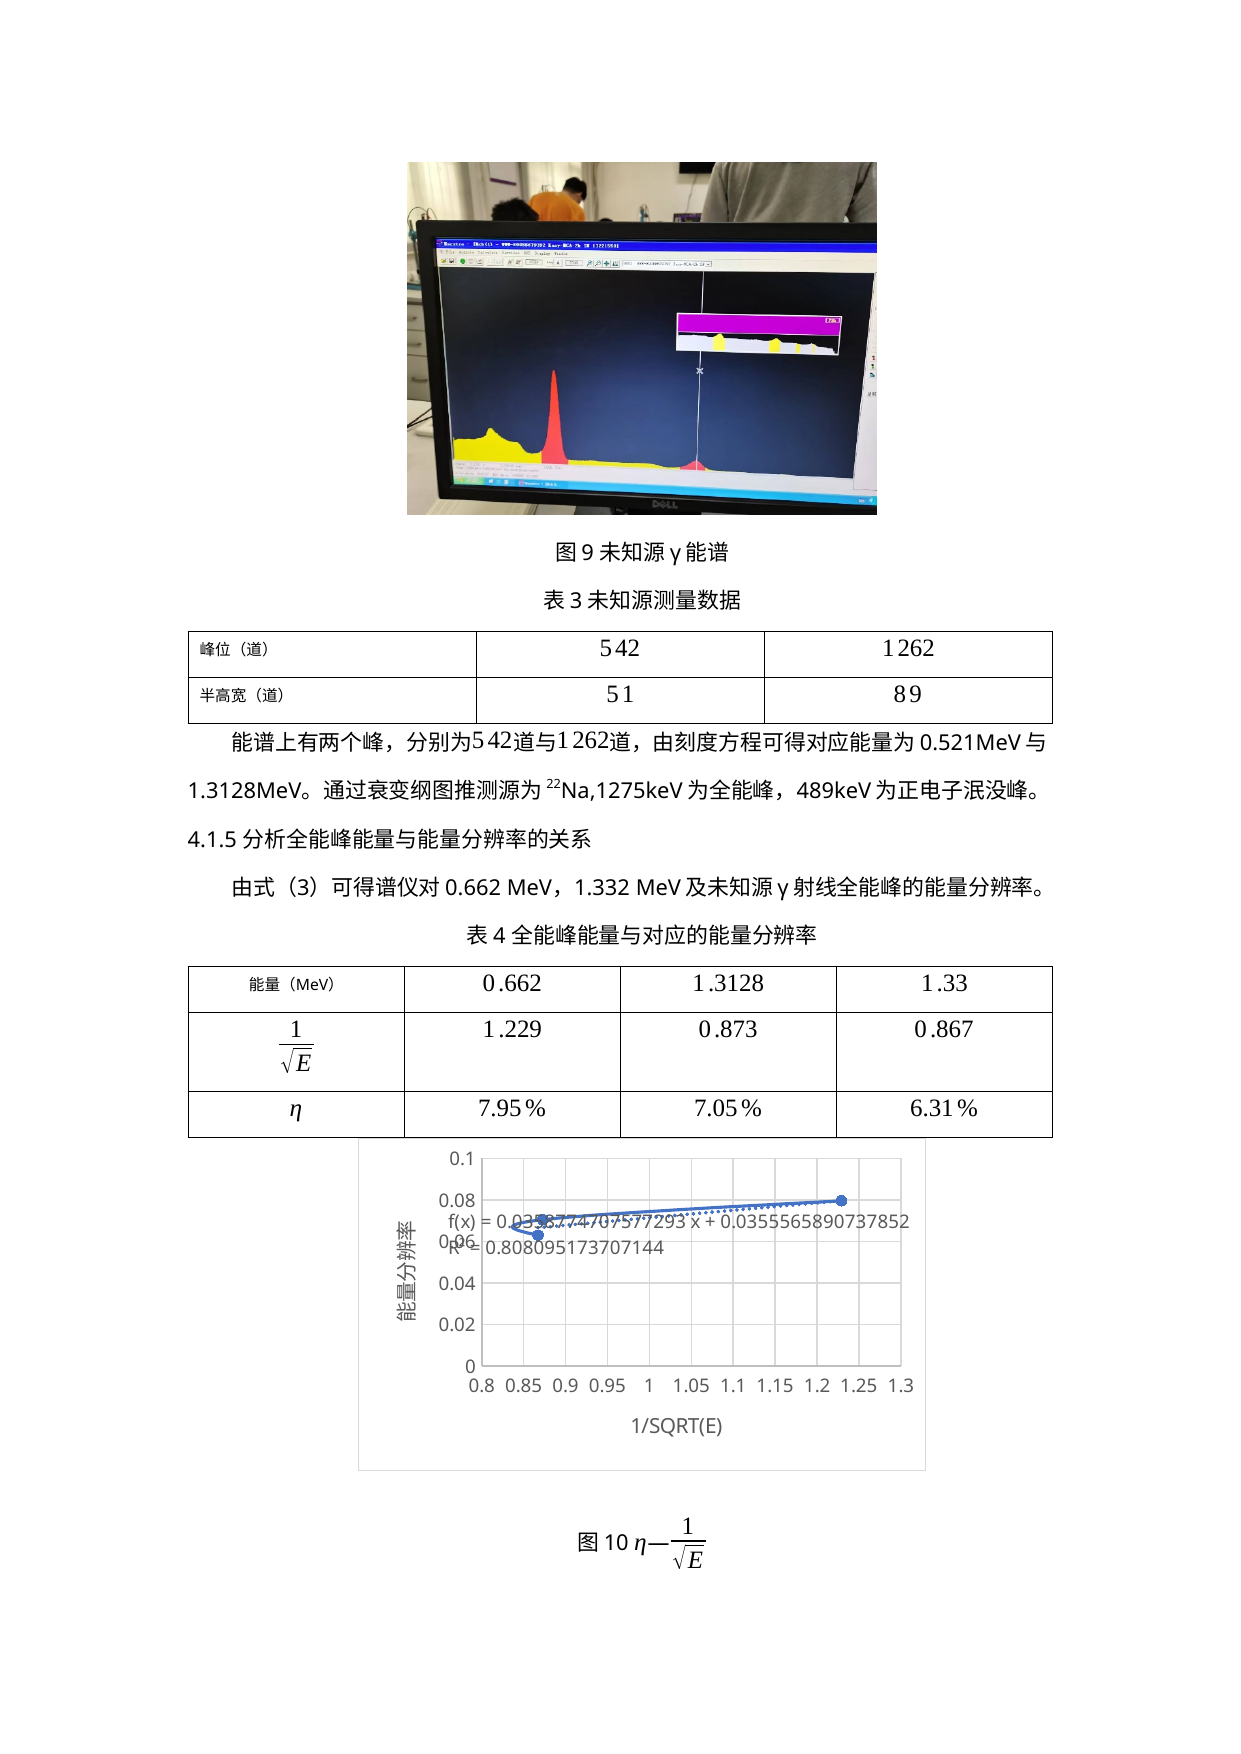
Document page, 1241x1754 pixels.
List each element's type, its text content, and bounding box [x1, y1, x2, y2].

table_cell [621, 1092, 836, 1137]
text 4.1.5 分析全能峰能量与能量分辨率的关系 [187, 821, 1053, 854]
table_cell [621, 1013, 836, 1091]
table_header 峰位（道） [189, 632, 476, 677]
text 能谱上有两个峰，分别为道与道，由刻度方程可得对应能量为0.521MeV与1.3128MeV。通过衰变纲图推测源为22Na,1275keV为全能峰，489keV为正电子泯没峰。 [187, 724, 1053, 805]
table_header [837, 967, 1052, 1012]
table_cell [837, 1092, 1052, 1137]
table_header [765, 632, 1052, 677]
text 由式（3）可得谱仪对0.662 MeV，1.332 MeV及未知源γ射线全能峰的能量分辨率。 [187, 869, 1053, 902]
table_header [477, 632, 764, 677]
table_cell [837, 1013, 1052, 1091]
text 表4 全能峰能量与对应的能量分辨率 [187, 918, 1053, 950]
picture [407, 162, 877, 515]
text 图10 — [187, 1510, 1053, 1575]
table_cell [189, 1013, 404, 1091]
text 图9 未知源γ能谱 [187, 534, 1053, 567]
text 表3 未知源测量数据 [187, 583, 1053, 615]
table_header [621, 967, 836, 1012]
table_header 能量（MeV） [189, 967, 404, 1012]
table_cell 半高宽（道） [189, 678, 476, 723]
table_cell [405, 1092, 620, 1137]
table_cell [189, 1092, 404, 1137]
table_cell [765, 678, 1052, 723]
table_cell [477, 678, 764, 723]
table_cell [405, 1013, 620, 1091]
table_header [405, 967, 620, 1012]
